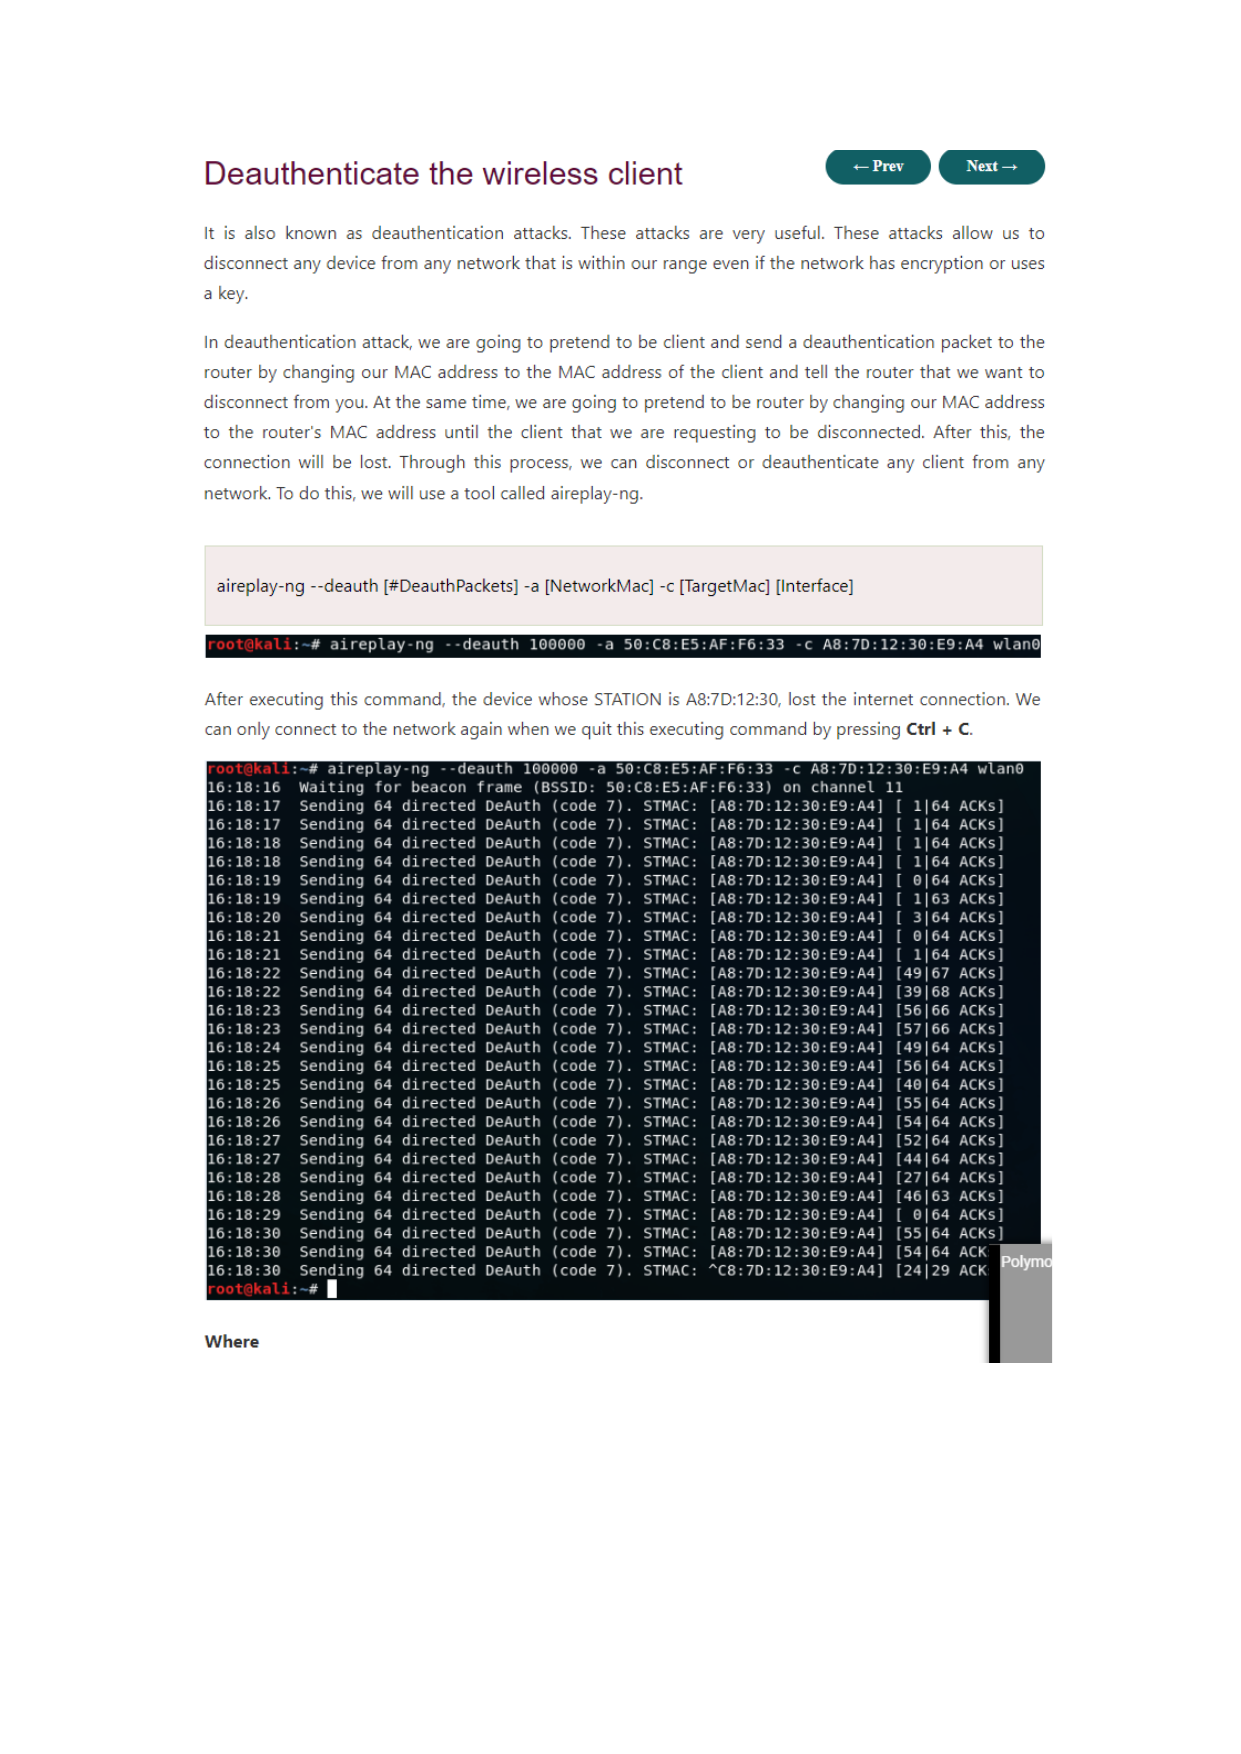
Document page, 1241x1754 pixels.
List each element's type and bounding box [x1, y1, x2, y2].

picture [187, 541, 1053, 1363]
picture [187, 150, 1053, 516]
